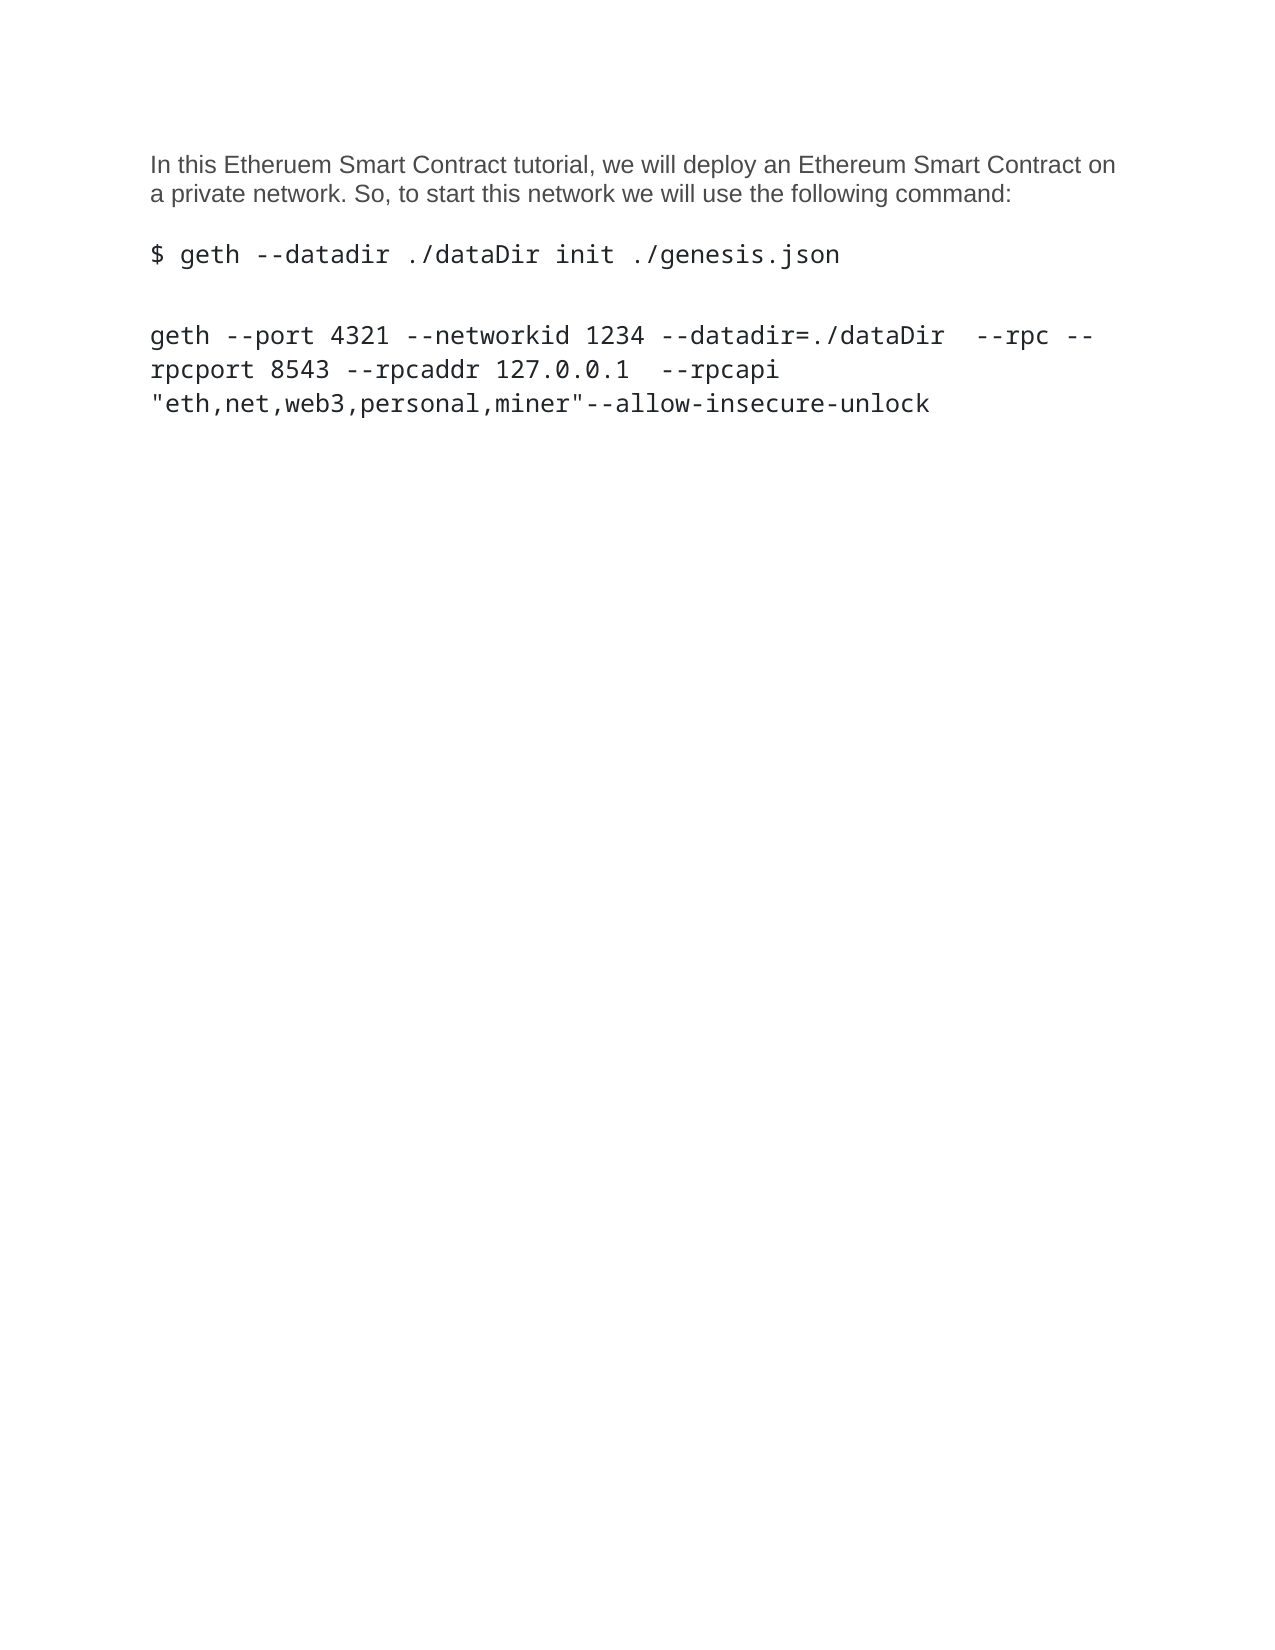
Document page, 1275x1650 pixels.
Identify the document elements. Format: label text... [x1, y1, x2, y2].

text geth --port 4321 --networkid 1234 --datadir=./dataDir --rpc --rpcport 8543 --rpcaddr 127.0.0.1 --rpcapi "eth,net,web3,personal,miner"--allow-insecure-unlock [150, 318, 1125, 420]
text $ geth --datadir ./dataDir init ./genesis.json [150, 237, 1125, 271]
text In this Etheruem Smart Contract tutorial, we will deploy an Ethereum Smart Contract on a private network. So, to start this network we will use the following command: [150, 150, 1125, 207]
